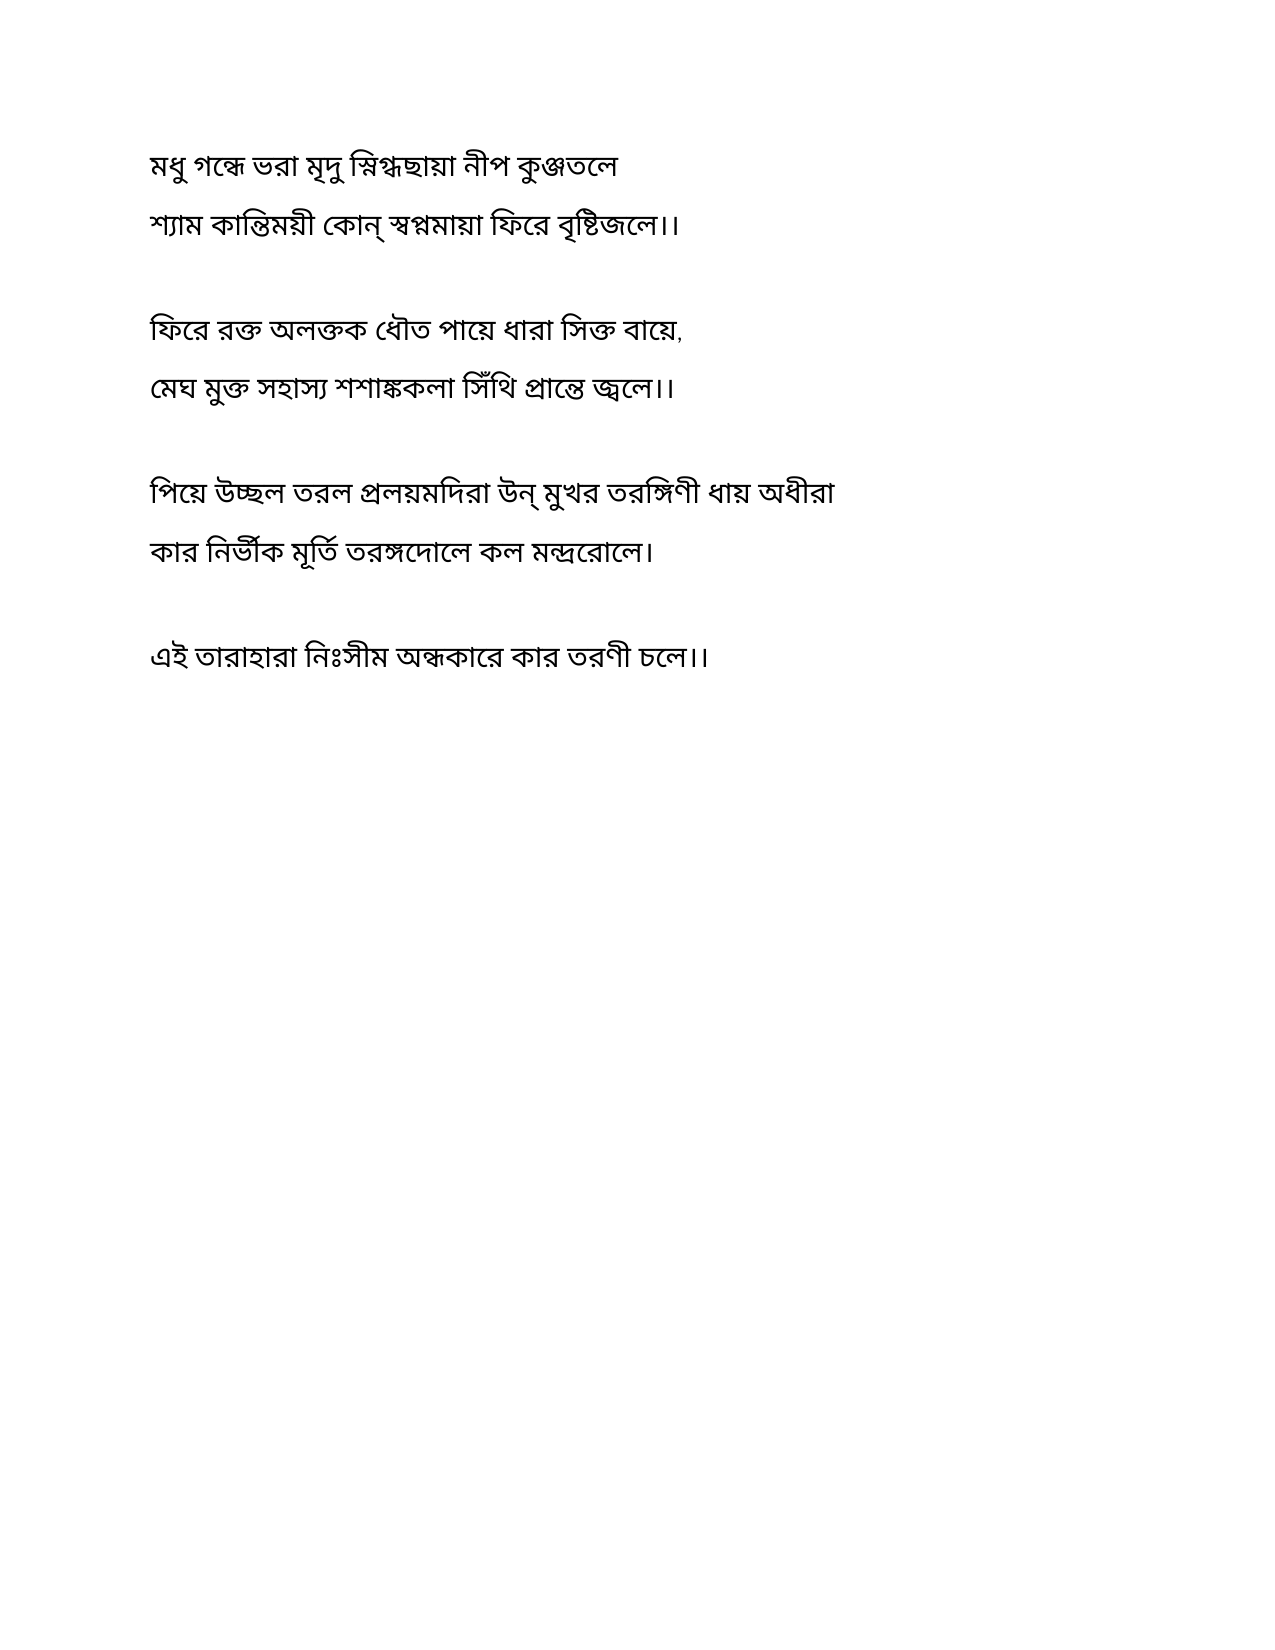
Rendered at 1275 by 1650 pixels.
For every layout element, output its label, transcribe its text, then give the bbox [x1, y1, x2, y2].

text কার নির্ভীক মূর্তি তরঙ্গদোলে কল মন্দ্ররোলে। [150, 535, 1125, 574]
text মেঘ মুক্ত সহাস্য শশাঙ্ককলা সিঁথি প্রান্তে জ্বলে।। [150, 372, 1125, 411]
text শ্যাম কান্তিময়ী কোন্‌ স্বপ্নমায়া ফিরে বৃষ্টিজলে।। [150, 208, 1125, 247]
text পিয়ে উচ্ছল তরল প্রলয়মদিরা উন্‌ মুখর তরঙ্গিণী ধায় অধীরা [150, 477, 1125, 516]
text এই তারাহারা নিঃসীম অন্ধকারে কার তরণী চলে।। [150, 641, 1125, 679]
text ফিরে রক্ত অলক্তক ধৌত পায়ে ধারা সিক্ত বায়ে, [150, 313, 1125, 352]
text মধু গন্ধে ভরা মৃদু স্নিগ্ধছায়া নীপ কুঞ্জতলে [150, 150, 1125, 189]
